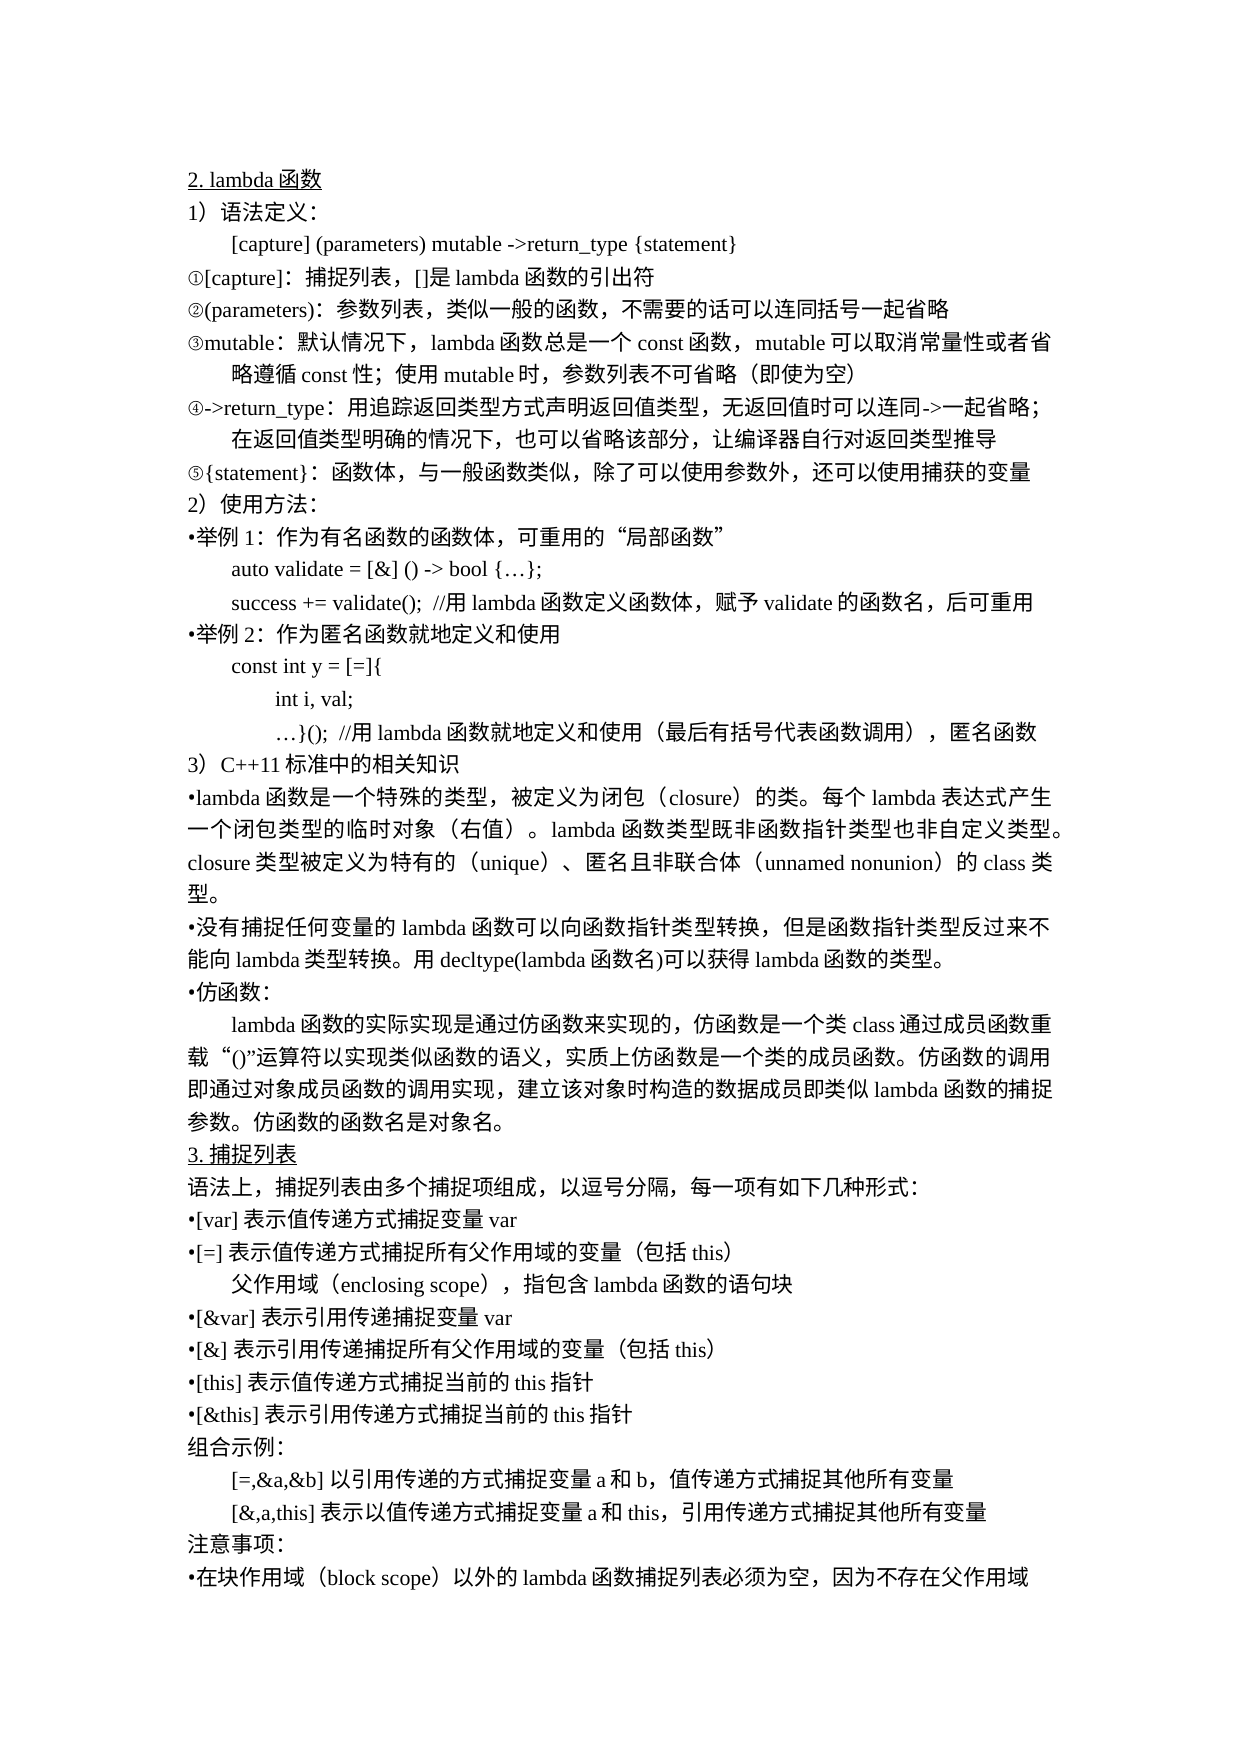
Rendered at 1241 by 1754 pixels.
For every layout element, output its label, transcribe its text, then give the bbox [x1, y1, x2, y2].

text ⑤{statement}：函数体，与一般函数类似，除了可以使用参数外，还可以使用捕获的变量 [187, 454, 1053, 487]
text auto validate = [&] () -> bool {…}; [187, 552, 1053, 584]
text •在块作用域（block scope）以外的lambda函数捕捉列表必须为空，因为不存在父作用域 [187, 1559, 1053, 1592]
text const int y = [=]{ [187, 649, 1053, 682]
text ①[capture]：捕捉列表，[]是lambda函数的引出符 [187, 259, 1053, 292]
text 3）C++11标准中的相关知识 [187, 747, 1053, 779]
text •没有捕捉任何变量的lambda函数可以向函数指针类型转换，但是函数指针类型反过来不能向lambda类型转换。用decltype(lambda函数名)可以获得lambda函数的类型。 [187, 909, 1053, 974]
text 组合示例： [187, 1429, 1053, 1462]
text •[&] 表示引用传递捕捉所有父作用域的变量（包括this） [187, 1332, 1053, 1364]
text ③mutable：默认情况下，lambda函数总是一个const函数，mutable可以取消常量性或者省 略遵循const性；使用mutable时，参数列表不可省略（即使为空） [187, 324, 1053, 389]
text ④->return_type：用追踪返回类型方式声明返回值类型，无返回值时可以连同->一起省略； 在返回值类型明确的情况下，也可以省略该部分，让编译器自行对返回类型推导 [187, 389, 1053, 454]
text 2. lambda函数 [187, 162, 1053, 194]
text •[var] 表示值传递方式捕捉变量var [187, 1202, 1053, 1234]
text int i, val; [187, 682, 1053, 714]
text 父作用域（enclosing scope），指包含lambda函数的语句块 [187, 1267, 1053, 1299]
text [=,&a,&b] 以引用传递的方式捕捉变量a和b，值传递方式捕捉其他所有变量 [187, 1462, 1053, 1494]
text 语法上，捕捉列表由多个捕捉项组成，以逗号分隔，每一项有如下几种形式： [187, 1169, 1053, 1202]
text [capture] (parameters) mutable ->return_type {statement} [187, 227, 1053, 259]
text •[&this] 表示引用传递方式捕捉当前的this指针 [187, 1397, 1053, 1429]
text •仿函数： [187, 974, 1053, 1007]
text •[&var] 表示引用传递捕捉变量var [187, 1299, 1053, 1332]
text 2）使用方法： [187, 487, 1053, 519]
text •[=] 表示值传递方式捕捉所有父作用域的变量（包括this） [187, 1234, 1053, 1267]
text success += validate(); //用lambda函数定义函数体，赋予validate的函数名，后可重用 [187, 584, 1053, 617]
text …}(); //用lambda函数就地定义和使用（最后有括号代表函数调用），匿名函数 [187, 714, 1053, 747]
text lambda函数的实际实现是通过仿函数来实现的，仿函数是一个类class通过成员函数重载“()”运算符以实现类似函数的语义，实质上仿函数是一个类的成员函数。仿函数的调用即通过对象成员函数的调用实现，建立该对象时构造的数据成员即类似lambda函数的捕捉参数。仿函数的函数名是对象名。 [187, 1007, 1053, 1137]
text 注意事项： [187, 1527, 1053, 1559]
text 3. 捕捉列表 [187, 1137, 1053, 1169]
text •[this] 表示值传递方式捕捉当前的this指针 [187, 1364, 1053, 1397]
text •举例1：作为有名函数的函数体，可重用的“局部函数” [187, 519, 1053, 552]
text [&,a,this] 表示以值传递方式捕捉变量a和this，引用传递方式捕捉其他所有变量 [187, 1494, 1053, 1527]
text •lambda函数是一个特殊的类型，被定义为闭包（closure）的类。每个lambda表达式产生一个闭包类型的临时对象（右值）。lambda函数类型既非函数指针类型也非自定义类型。closure类型被定义为特有的（unique）、匿名且非联合体（unnamed nonunion）的class类型。 [187, 779, 1053, 909]
text ②(parameters)：参数列表，类似一般的函数，不需要的话可以连同括号一起省略 [187, 292, 1053, 324]
text •举例2：作为匿名函数就地定义和使用 [187, 617, 1053, 649]
text 1）语法定义： [187, 194, 1053, 227]
